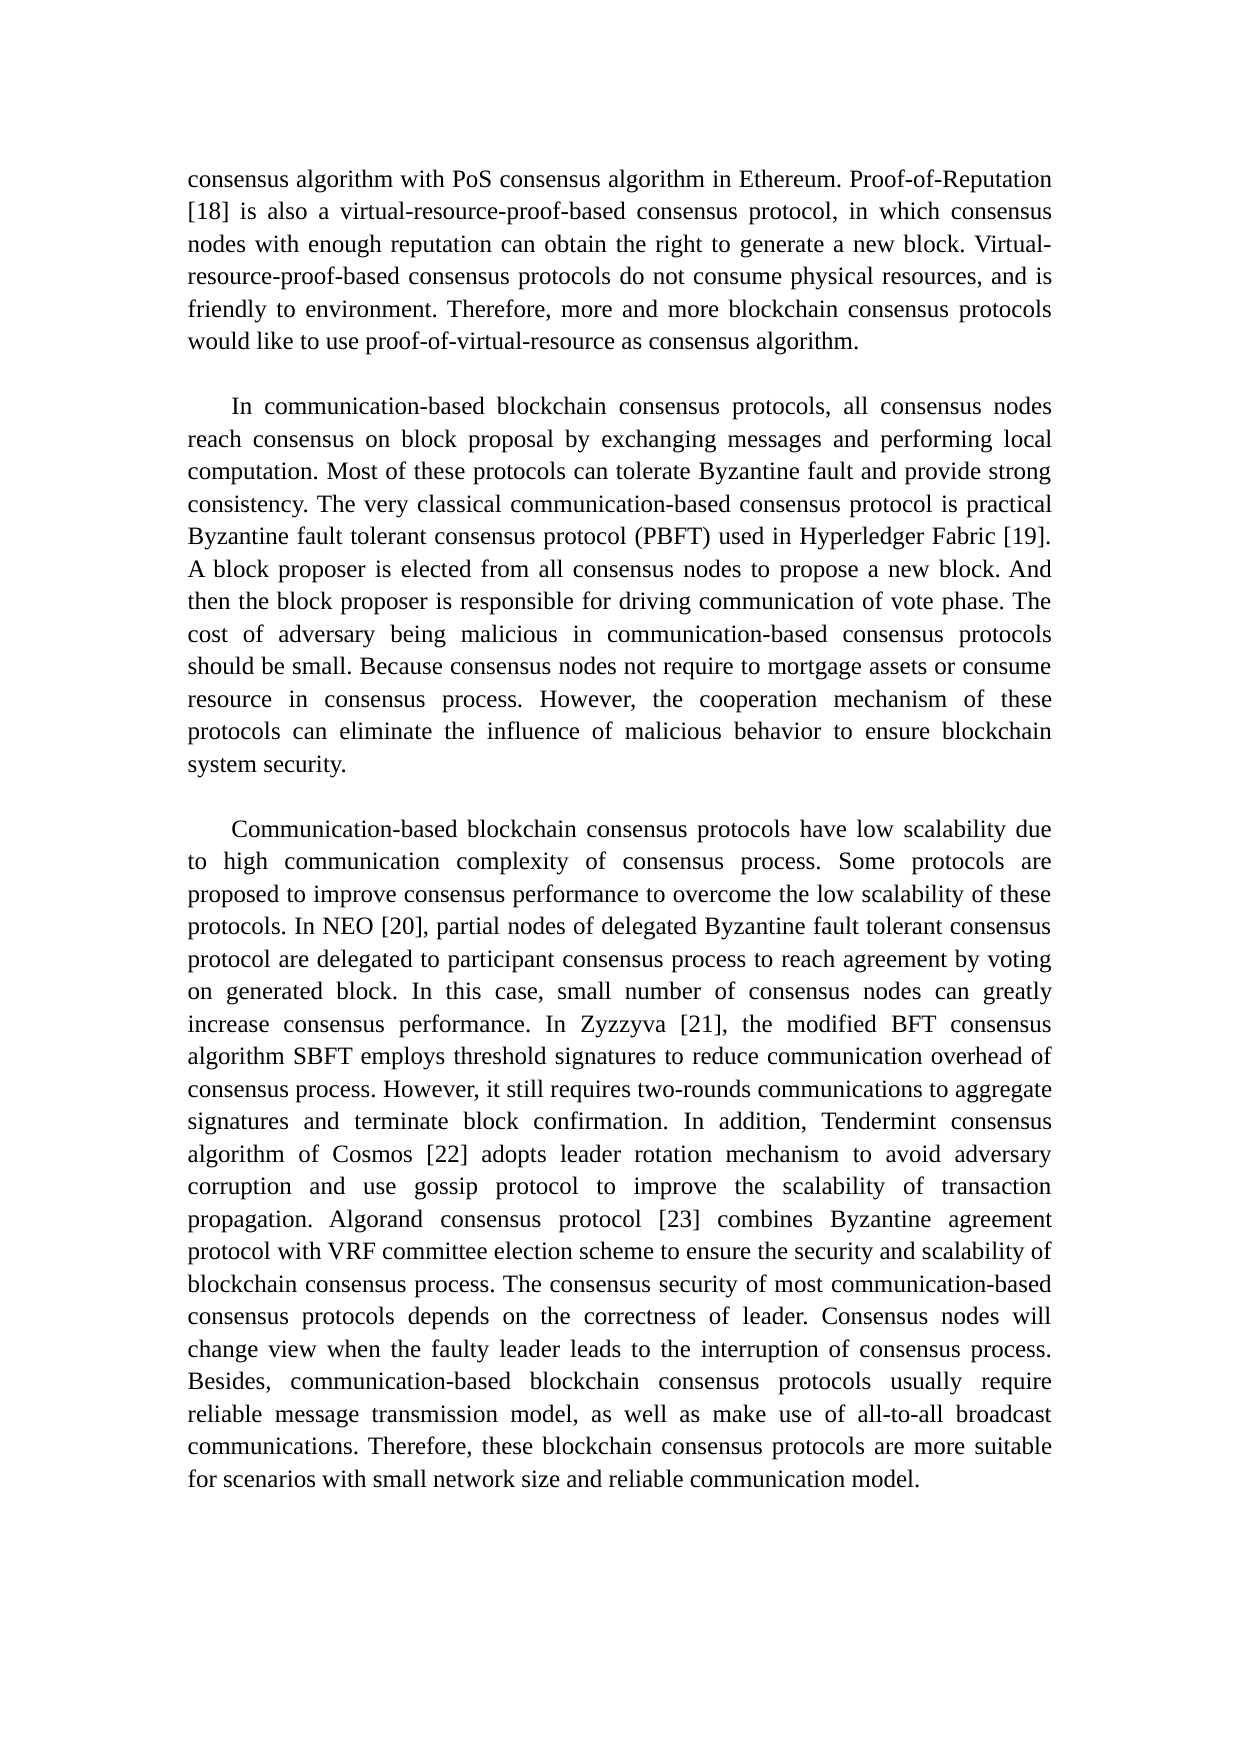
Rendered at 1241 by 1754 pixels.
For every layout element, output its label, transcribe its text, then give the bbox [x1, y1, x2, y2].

text In communication-based blockchain consensus protocols, all consensus nodes reach consensus on block proposal by exchanging messages and performing local computation. Most of these protocols can tolerate Byzantine fault and provide strong consistency. The very classical communication-based consensus protocol is practical Byzantine fault tolerant consensus protocol (PBFT) used in Hyperledger Fabric [19]. A block proposer is elected from all consensus nodes to propose a new block. And then the block proposer is responsible for driving communication of vote phase. The cost of adversary being malicious in communication-based consensus protocols should be small. Because consensus nodes not require to mortgage assets or consume resource in consensus process. However, the cooperation mechanism of these protocols can eliminate the influence of malicious behavior to ensure blockchain system security. [187, 389, 1053, 779]
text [187, 162, 1053, 357]
text Communication-based blockchain consensus protocols have low scalability due to high communication complexity of consensus process. Some protocols are proposed to improve consensus performance to overcome the low scalability of these protocols. In NEO [20], partial nodes of delegated Byzantine fault tolerant consensus protocol are delegated to participant consensus process to reach agreement by voting on generated block. In this case, small number of consensus nodes can greatly increase consensus performance. In Zyzzyva [21], the modified BFT consensus algorithm SBFT employs threshold signatures to reduce communication overhead of consensus process. However, it still requires two-rounds communications to aggregate signatures and terminate block confirmation. In addition, Tendermint consensus algorithm of Cosmos [22] adopts leader rotation mechanism to avoid adversary corruption and use gossip protocol to improve the scalability of transaction propagation. Algorand consensus protocol [23] combines Byzantine agreement protocol with VRF committee election scheme to ensure the security and scalability of blockchain consensus process. The consensus security of most communication-based consensus protocols depends on the correctness of leader. Consensus nodes will change view when the faulty leader leads to the interruption of consensus process. Besides, communication-based blockchain consensus protocols usually require reliable message transmission model, as well as make use of all-to-all broadcast communications. Therefore, these blockchain consensus protocols are more suitable for scenarios with small network size and reliable communication model. [187, 812, 1053, 1494]
